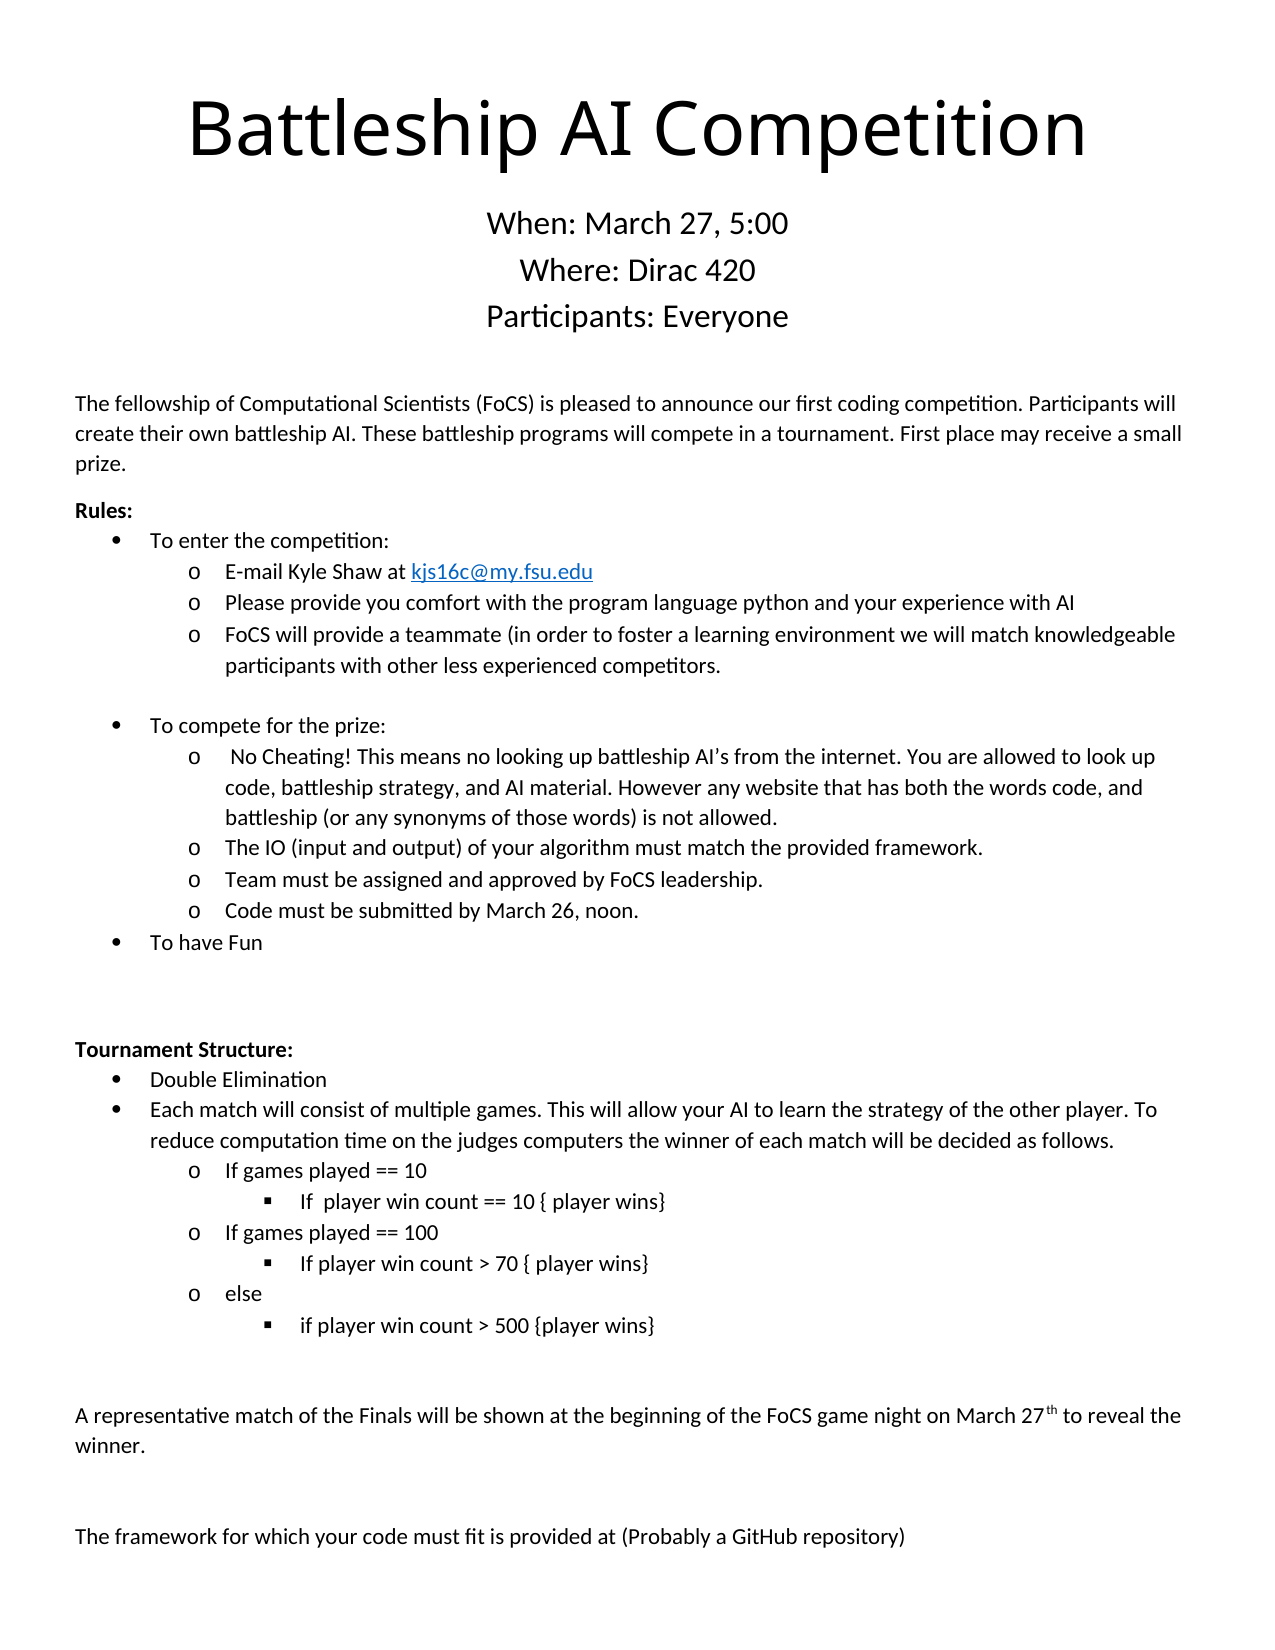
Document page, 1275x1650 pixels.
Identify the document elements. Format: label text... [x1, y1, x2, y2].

text The fellowship of Computational Scientists (FoCS) is pleased to announce our first coding competition. Participants will create their own battleship AI. These battleship programs will compete in a tournament. First place may receive a small prize. [75, 389, 1200, 478]
list If games played == 10 [187, 1156, 1200, 1185]
text Tournament Structure: [75, 1035, 1200, 1063]
list To have Fun [112, 928, 1200, 956]
list If player win count > 70 { player wins} [262, 1249, 1200, 1277]
list If games played == 100 [187, 1218, 1200, 1247]
text Where: Dirac 420 [75, 249, 1200, 289]
list Please provide you comfort with the program language python and your experience with AI [187, 588, 1200, 617]
list The IO (input and output) of your algorithm must match the provided framework. [187, 833, 1200, 863]
text Participants: Everyone [75, 296, 1200, 336]
list Team must be assigned and approved by FoCS leadership. [187, 865, 1200, 894]
text A representative match of the Finals will be shown at the beginning of the FoCS game night on March 27th to reveal the winner. [75, 1401, 1200, 1460]
text When: March 27, 5:00 [75, 202, 1200, 243]
list Code must be submitted by March 26, noon. [187, 896, 1200, 926]
list else [187, 1279, 1200, 1308]
list E-mail Kyle Shaw at kjs16c@my.fsu.edu [187, 557, 1200, 586]
list Each match will consist of multiple games. This will allow your AI to learn the strategy of the other player. To reduce computation time on the judges computers the winner of each match will be decided as follows. [112, 1096, 1200, 1154]
list To enter the competition: [112, 527, 1200, 555]
text The framework for which your code must fit is provided at (Probably a GitHub repository) [75, 1522, 1200, 1550]
list To compete for the prize: [112, 712, 1200, 739]
list No Cheating! This means no looking up battleship AI’s from the internet. You are allowed to look up code, battleship strategy, and AI material. However any website that has both the words code, and battleship (or any synonyms of those words) is not allowed. [187, 742, 1200, 831]
list Double Elimination [112, 1065, 1200, 1093]
list If player win count == 10 { player wins} [262, 1187, 1200, 1216]
list FoCS will provide a teammate (in order to foster a learning environment we will match knowledgeable participants with other less experienced competitors. [187, 620, 1200, 679]
list if player win count > 500 {player wins} [262, 1311, 1200, 1339]
text Battleship AI Competition [75, 75, 1200, 177]
text Rules: [75, 496, 1200, 524]
